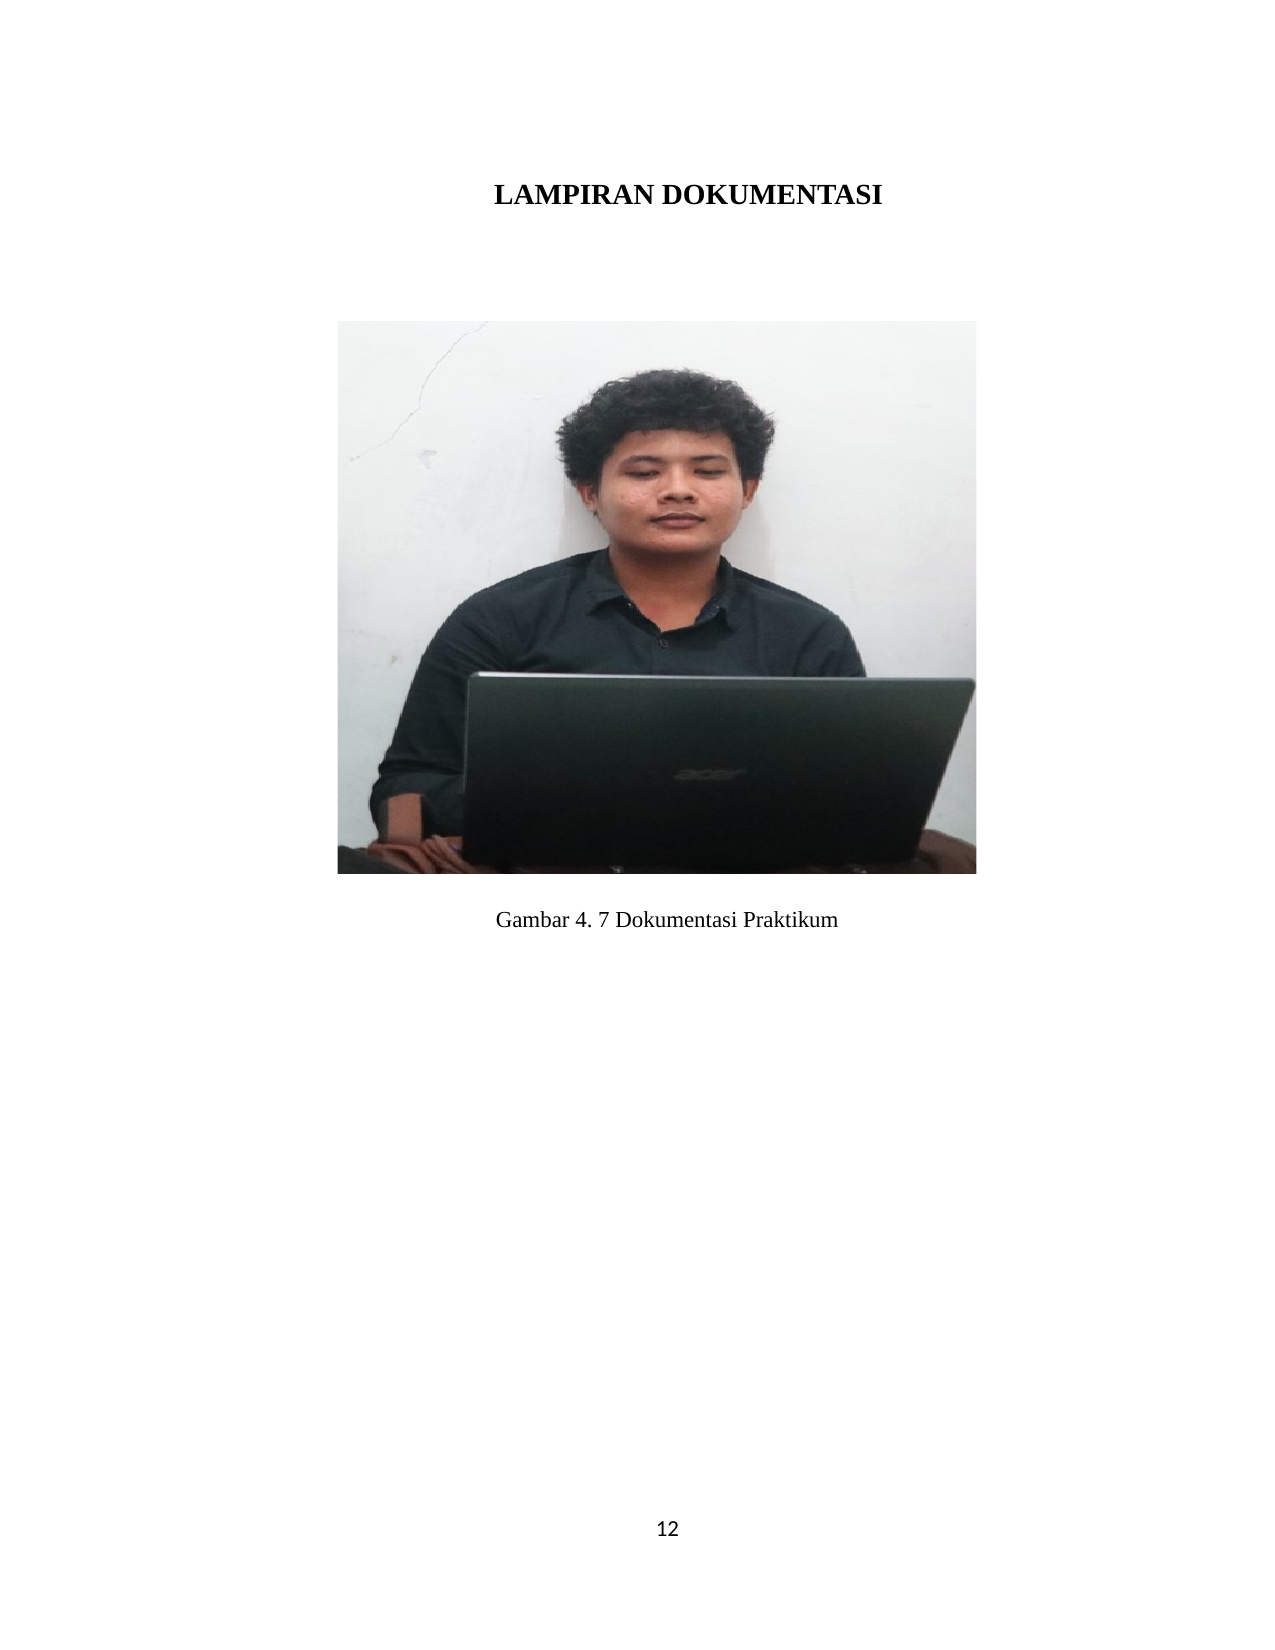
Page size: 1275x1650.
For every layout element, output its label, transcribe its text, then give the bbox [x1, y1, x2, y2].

text Gambar 4. 7 Dokumentasi Praktikum [496, 906, 1217, 933]
picture [337, 321, 977, 874]
subtitle LAMPIRAN DOKUMENTASI [494, 177, 1217, 211]
